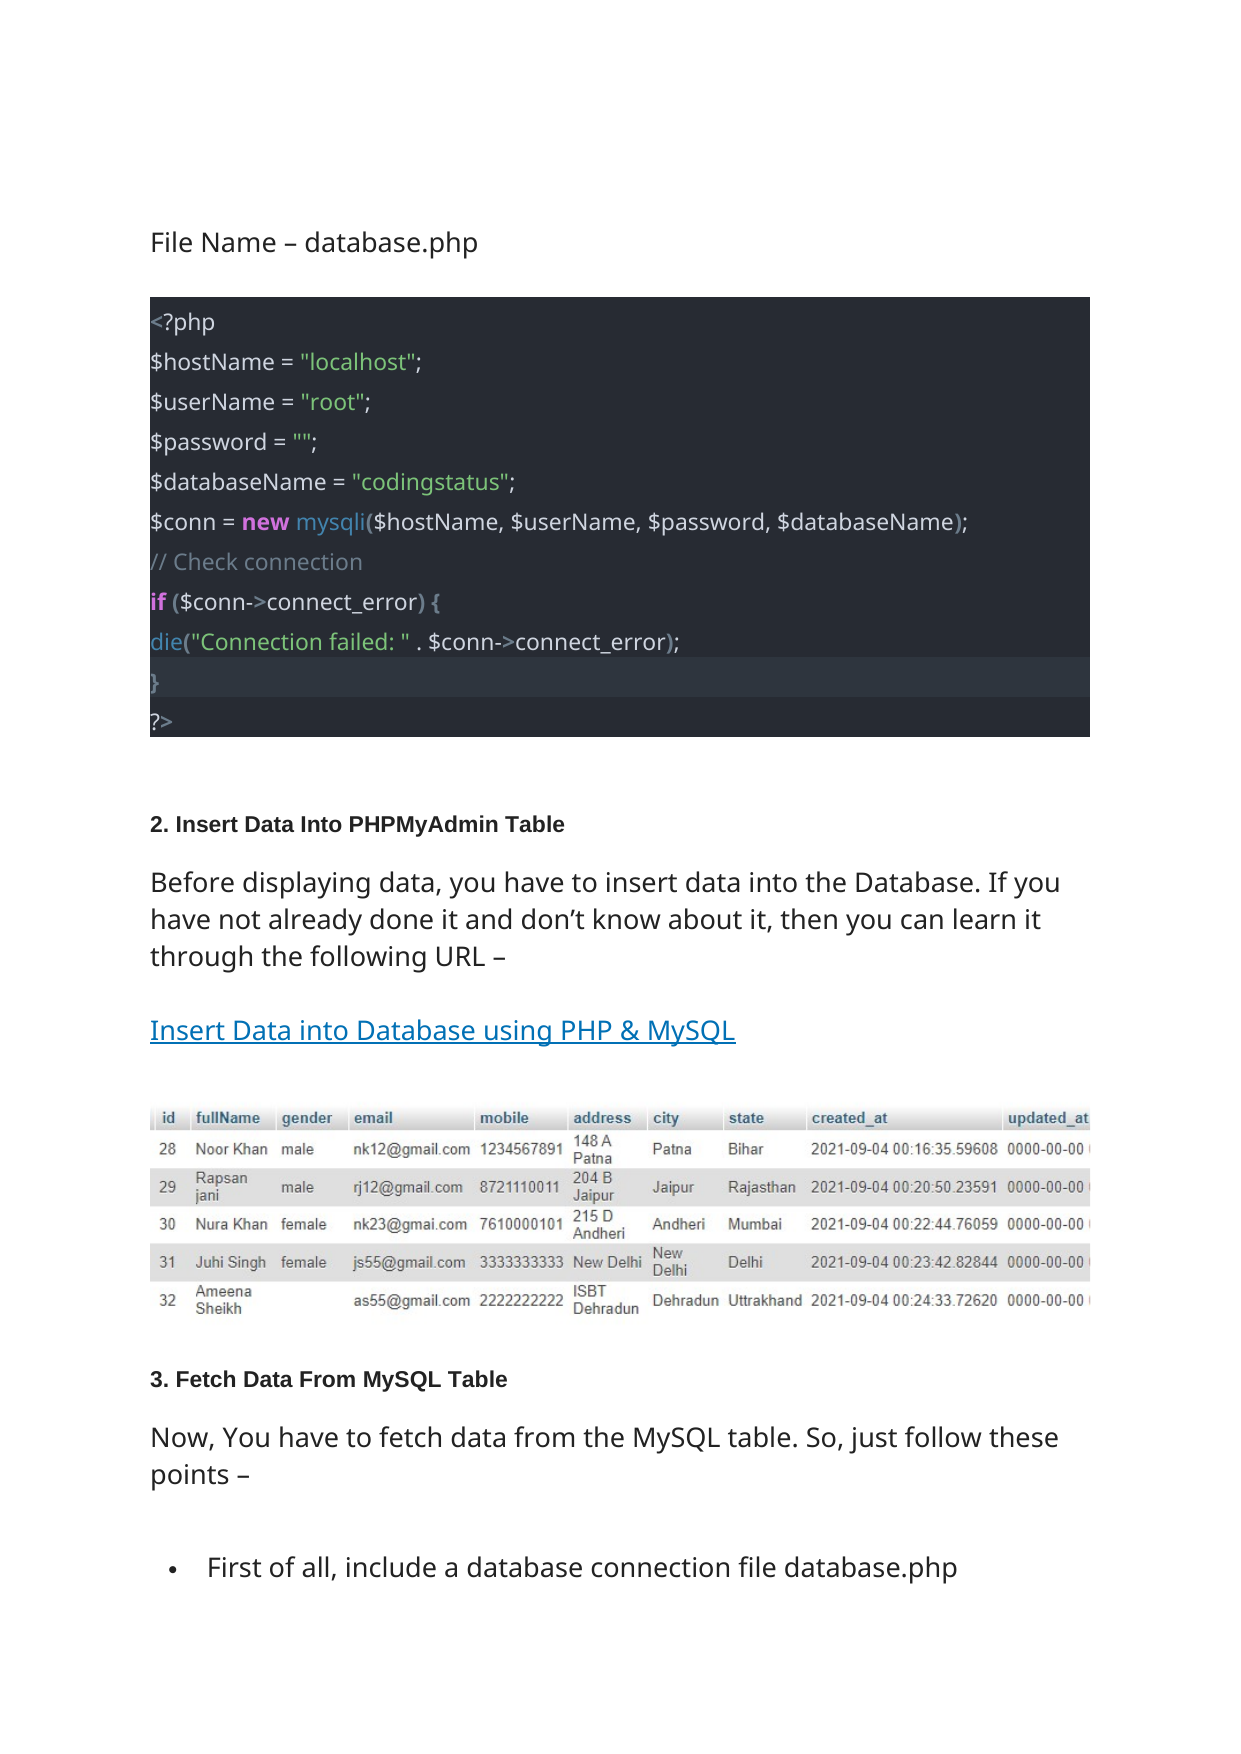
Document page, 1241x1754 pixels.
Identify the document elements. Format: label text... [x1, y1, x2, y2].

text die("Connection failed: " . $conn->connect_error); [150, 617, 1090, 657]
text Now, You have to fetch data from the MySQL table. So, just follow these points – [150, 1419, 1090, 1492]
text <?php [150, 297, 1090, 337]
list First of all, include a database connection file database.php [169, 1529, 1090, 1586]
picture [150, 1084, 1091, 1329]
text if ($conn->connect_error) { [150, 577, 1090, 617]
text Insert Data into Database using PHP & MySQL [150, 1011, 1090, 1048]
text $hostName = "localhost"; [150, 337, 1090, 377]
subtitle 2. Insert Data Into PHPMyAdmin Table [150, 811, 1090, 837]
text File Name – database.php [150, 224, 1090, 261]
text $conn = new mysqli($hostName, $userName, $password, $databaseName); [150, 497, 1090, 537]
text // Check connection [150, 537, 1090, 577]
text Before displaying data, you have to insert data into the Database. If you have not already done it and don’t know about it, then you can learn it through the following URL – [150, 864, 1090, 974]
text $userName = "root"; [150, 377, 1090, 417]
text } [150, 657, 1090, 697]
subtitle 3. Fetch Data From MySQL Table [150, 1366, 1090, 1392]
text $password = ""; [150, 417, 1090, 457]
text $databaseName = "codingstatus"; [150, 457, 1090, 497]
text ?> [150, 697, 1090, 737]
